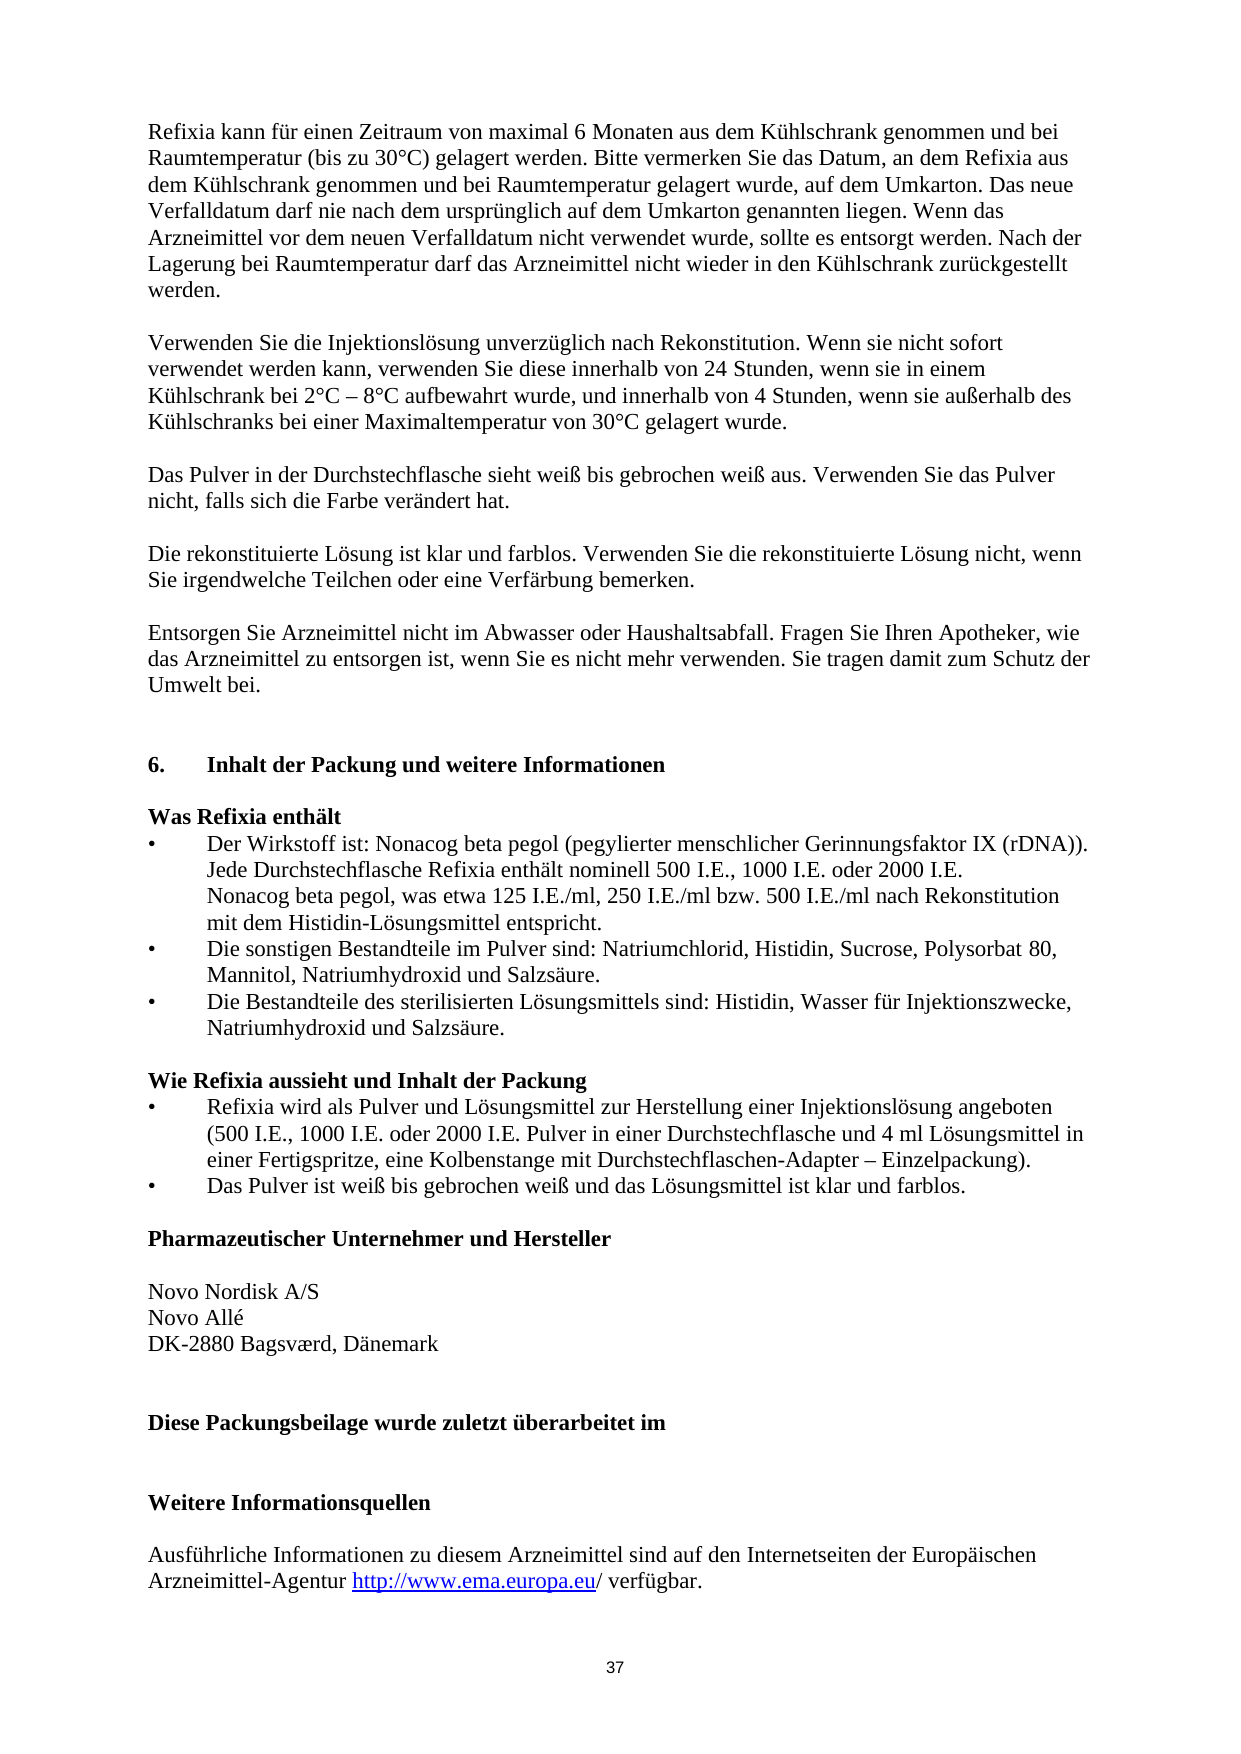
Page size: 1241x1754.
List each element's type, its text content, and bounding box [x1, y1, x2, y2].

text • Refixia wird als Pulver und Lösungsmittel zur Herstellung einer Injektionslösung angeboten (500 I.E., 1000 I.E. oder 2000 I.E. Pulver in einer Durchstechflasche und 4 ml Lösungsmittel in einer Fertigspritze, eine Kolbenstange mit Durchstechflaschen-Adapter – Einzelpackung). [148, 1093, 1093, 1172]
text Ausführliche Informationen zu diesem Arzneimittel sind auf den Internetseiten der Europäischen Arzneimittel-Agentur http://www.ema.europa.eu/ verfügbar. [148, 1541, 1093, 1594]
text 6. Inhalt der Packung und weitere Informationen [148, 751, 1093, 777]
text Die rekonstituierte Lösung ist klar und farblos. Verwenden Sie die rekonstituierte Lösung nicht, wenn Sie irgendwelche Teilchen oder eine Verfärbung bemerken. [148, 540, 1093, 592]
text Weitere Informationsquellen [148, 1488, 1093, 1515]
text Entsorgen Sie Arzneimittel nicht im Abwasser oder Haushaltsabfall. Fragen Sie Ihren Apotheker, wie das Arzneimittel zu entsorgen ist, wenn Sie es nicht mehr verwenden. Sie tragen damit zum Schutz der Umwelt bei. [148, 619, 1093, 698]
text Pharmazeutischer Unternehmer und Hersteller [148, 1225, 1093, 1251]
text • Der Wirkstoff ist: Nonacog beta pegol (pegylierter menschlicher Gerinnungsfaktor IX (rDNA)). Jede Durchstechflasche Refixia enthält nominell 500 I.E., 1000 I.E. oder 2000 I.E. Nonacog beta pegol, was etwa 125 I.E./ml, 250 I.E./ml bzw. 500 I.E./ml nach Rekonstitution mit dem Histidin-Lösungsmittel entspricht. [148, 830, 1093, 935]
text Refixia kann für einen Zeitraum von maximal 6 Monaten aus dem Kühlschrank genommen und bei Raumtemperatur (bis zu 30°C) gelagert werden. Bitte vermerken Sie das Datum, an dem Refixia aus dem Kühlschrank genommen und bei Raumtemperatur gelagert wurde, auf dem Umkarton. Das neue Verfalldatum darf nie nach dem ursprünglich auf dem Umkarton genannten liegen. Wenn das Arzneimittel vor dem neuen Verfalldatum nicht verwendet wurde, sollte es entsorgt werden. Nach der Lagerung bei Raumtemperatur darf das Arzneimittel nicht wieder in den Kühlschrank zurückgestellt werden. [148, 118, 1093, 303]
text • Die Bestandteile des sterilisierten Lösungsmittels sind: Histidin, Wasser für Injektionszwecke, Natriumhydroxid und Salzsäure. [148, 988, 1093, 1041]
text • Das Pulver ist weiß bis gebrochen weiß und das Lösungsmittel ist klar und farblos. [148, 1172, 1093, 1199]
text Wie Refixia aussieht und Inhalt der Packung [148, 1067, 1093, 1093]
text Novo Allé [148, 1304, 1093, 1330]
text Was Refixia enthält [148, 803, 1093, 830]
text Verwenden Sie die Injektionslösung unverzüglich nach Rekonstitution. Wenn sie nicht sofort verwendet werden kann, verwenden Sie diese innerhalb von 24 Stunden, wenn sie in einem Kühlschrank bei 2°C – 8°C aufbewahrt wurde, und innerhalb von 4 Stunden, wenn sie außerhalb des Kühlschranks bei einer Maximaltemperatur von 30°C gelagert wurde. [148, 329, 1093, 434]
text • Die sonstigen Bestandteile im Pulver sind: Natriumchlorid, Histidin, Sucrose, Polysorbat 80, Mannitol, Natriumhydroxid und Salzsäure. [148, 935, 1093, 988]
text Das Pulver in der Durchstechflasche sieht weiß bis gebrochen weiß aus. Verwenden Sie das Pulver nicht, falls sich die Farbe verändert hat. [148, 461, 1093, 513]
text DK-2880 Bagsværd, Dänemark [148, 1330, 1093, 1357]
text Diese Packungsbeilage wurde zuletzt überarbeitet im [148, 1409, 1093, 1436]
text Novo Nordisk A/S [148, 1278, 1093, 1304]
